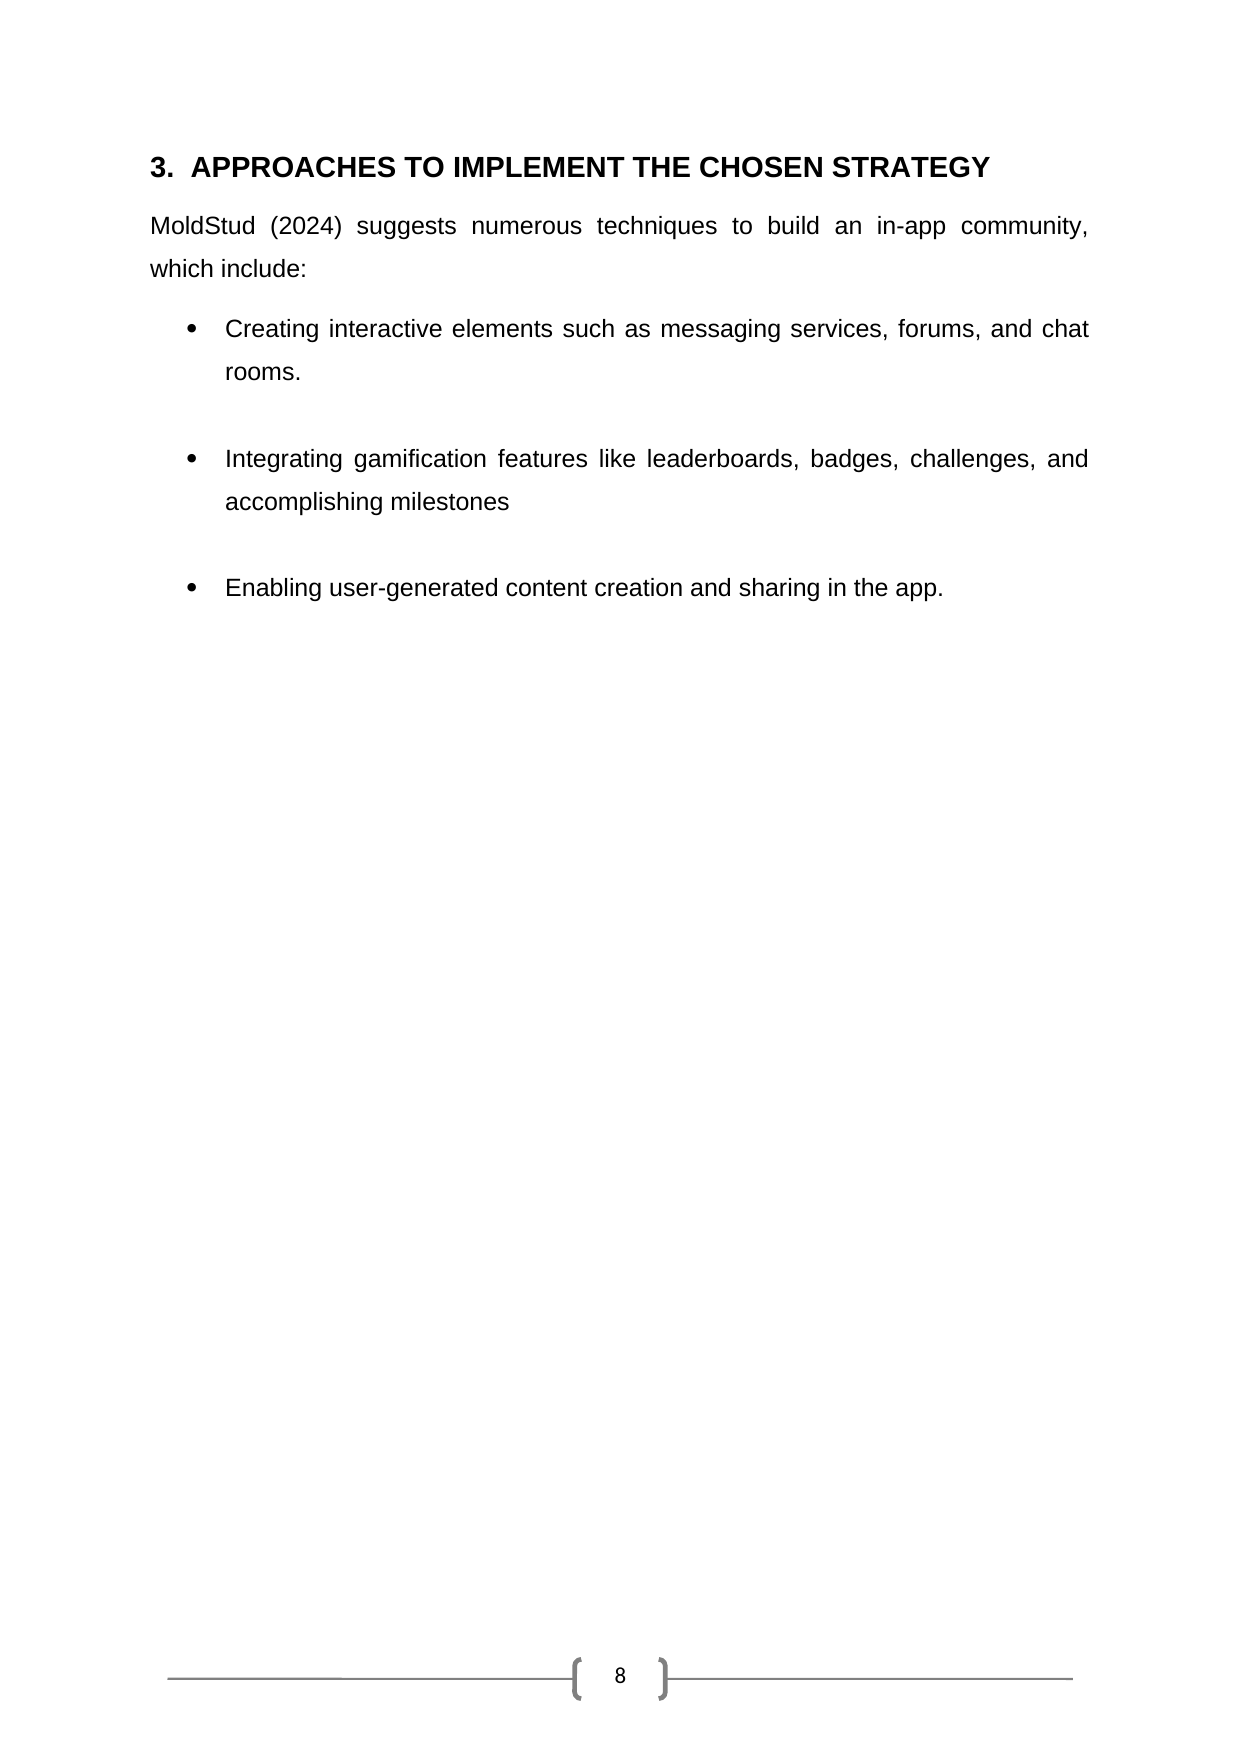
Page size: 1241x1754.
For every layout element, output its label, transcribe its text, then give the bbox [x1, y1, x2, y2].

list Enabling user-generated content creation and sharing in the app. [187, 573, 1090, 602]
list Integrating gamification features like leaderboards, badges, challenges, and accomplishing milestones [187, 443, 1090, 516]
subtitle 3. APPROACHES TO IMPLEMENT THE CHOSEN STRATEGY [150, 150, 1090, 183]
list Creating interactive elements such as messaging services, forums, and chat rooms. [187, 314, 1090, 386]
text MoldStud (2024) suggests numerous techniques to build an in-app community, which include: [150, 211, 1090, 283]
